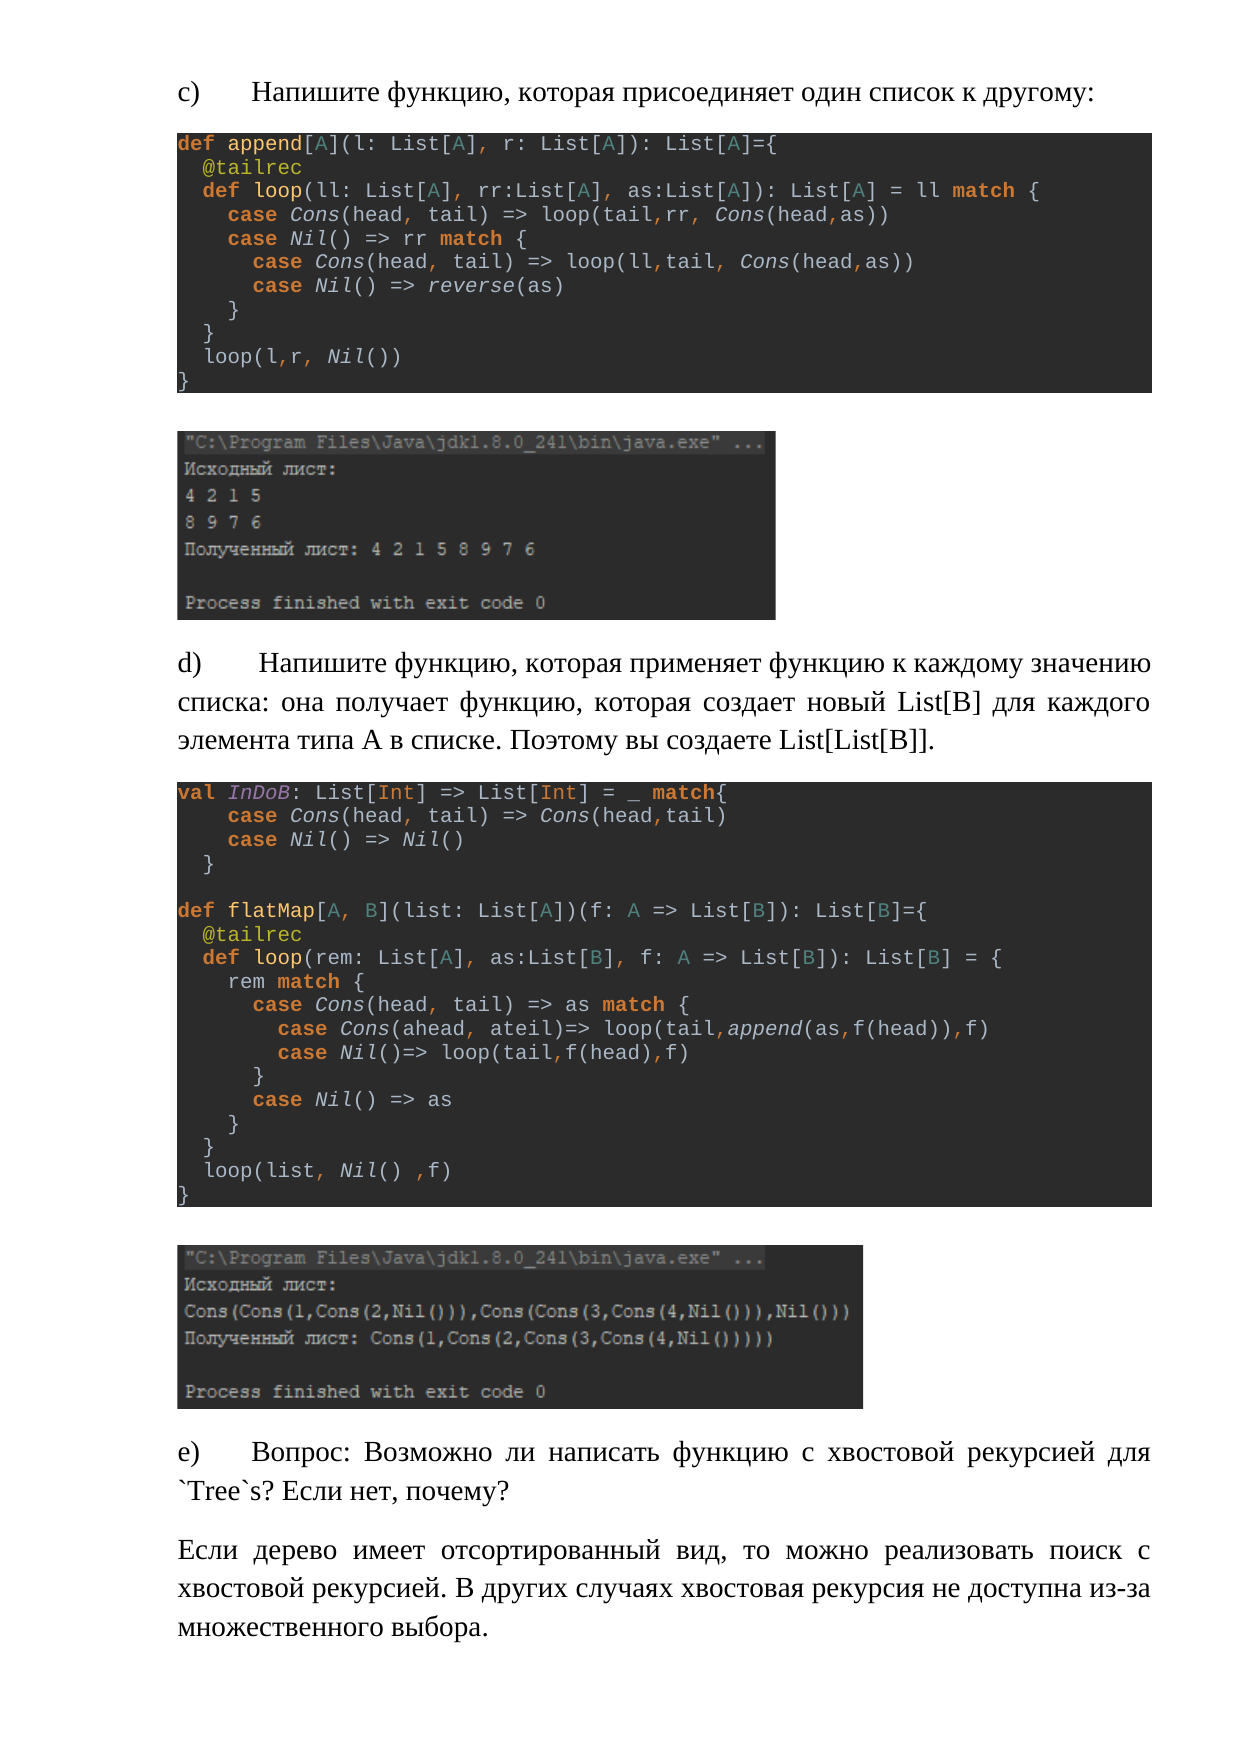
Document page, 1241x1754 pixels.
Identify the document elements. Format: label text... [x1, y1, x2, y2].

text val InDoB: List[Int] => List[Int] = _ match{ case Cons(head, tail) => Cons(head,tail) case Nil() => Nil() } def flatMap[A, B](list: List[A])(f: A => List[B]): List[B]={ @tailrec def loop(rem: List[A], as:List[B], f: A => List[B]): List[B] = { rem match { case Cons(head, tail) => as match { case Cons(ahead, ateil)=> loop(tail,append(as,f(head)),f) case Nil()=> loop(tail,f(head),f) } case Nil() => as } } loop(list, Nil() ,f) } [177, 782, 1152, 1207]
picture [177, 1245, 864, 1409]
text def append[A](l: List[A], r: List[A]): List[A]={ @tailrec def loop(ll: List[A], rr:List[A], as:List[A]): List[A] = ll match { case Cons(head, tail) => loop(tail,rr, Cons(head,as)) case Nil() => rr match { case Cons(head, tail) => loop(ll,tail, Cons(head,as)) case Nil() => reverse(as) } } loop(l,r, Nil()) } [177, 133, 1152, 393]
list Напишите функцию, которая применяет функцию к каждому значению списка: она получает функцию, которая создает новый List[B] для каждого элемента типа A в списке. Поэтому вы создаете List[List[B]]. [177, 645, 1152, 756]
list Напишите функцию, которая присоединяет один список к другому: [177, 74, 1152, 107]
picture [177, 431, 776, 620]
list Вопрос: Возможно ли написать функцию с хвостовой рекурсией для `Tree`s? Если нет, почему? [177, 1434, 1152, 1506]
text Если дерево имеет отсортированный вид, то можно реализовать поиск с хвостовой рекурсией. В других случаях хвостовая рекурсия не доступна из-за множественного выбора. [177, 1532, 1152, 1643]
